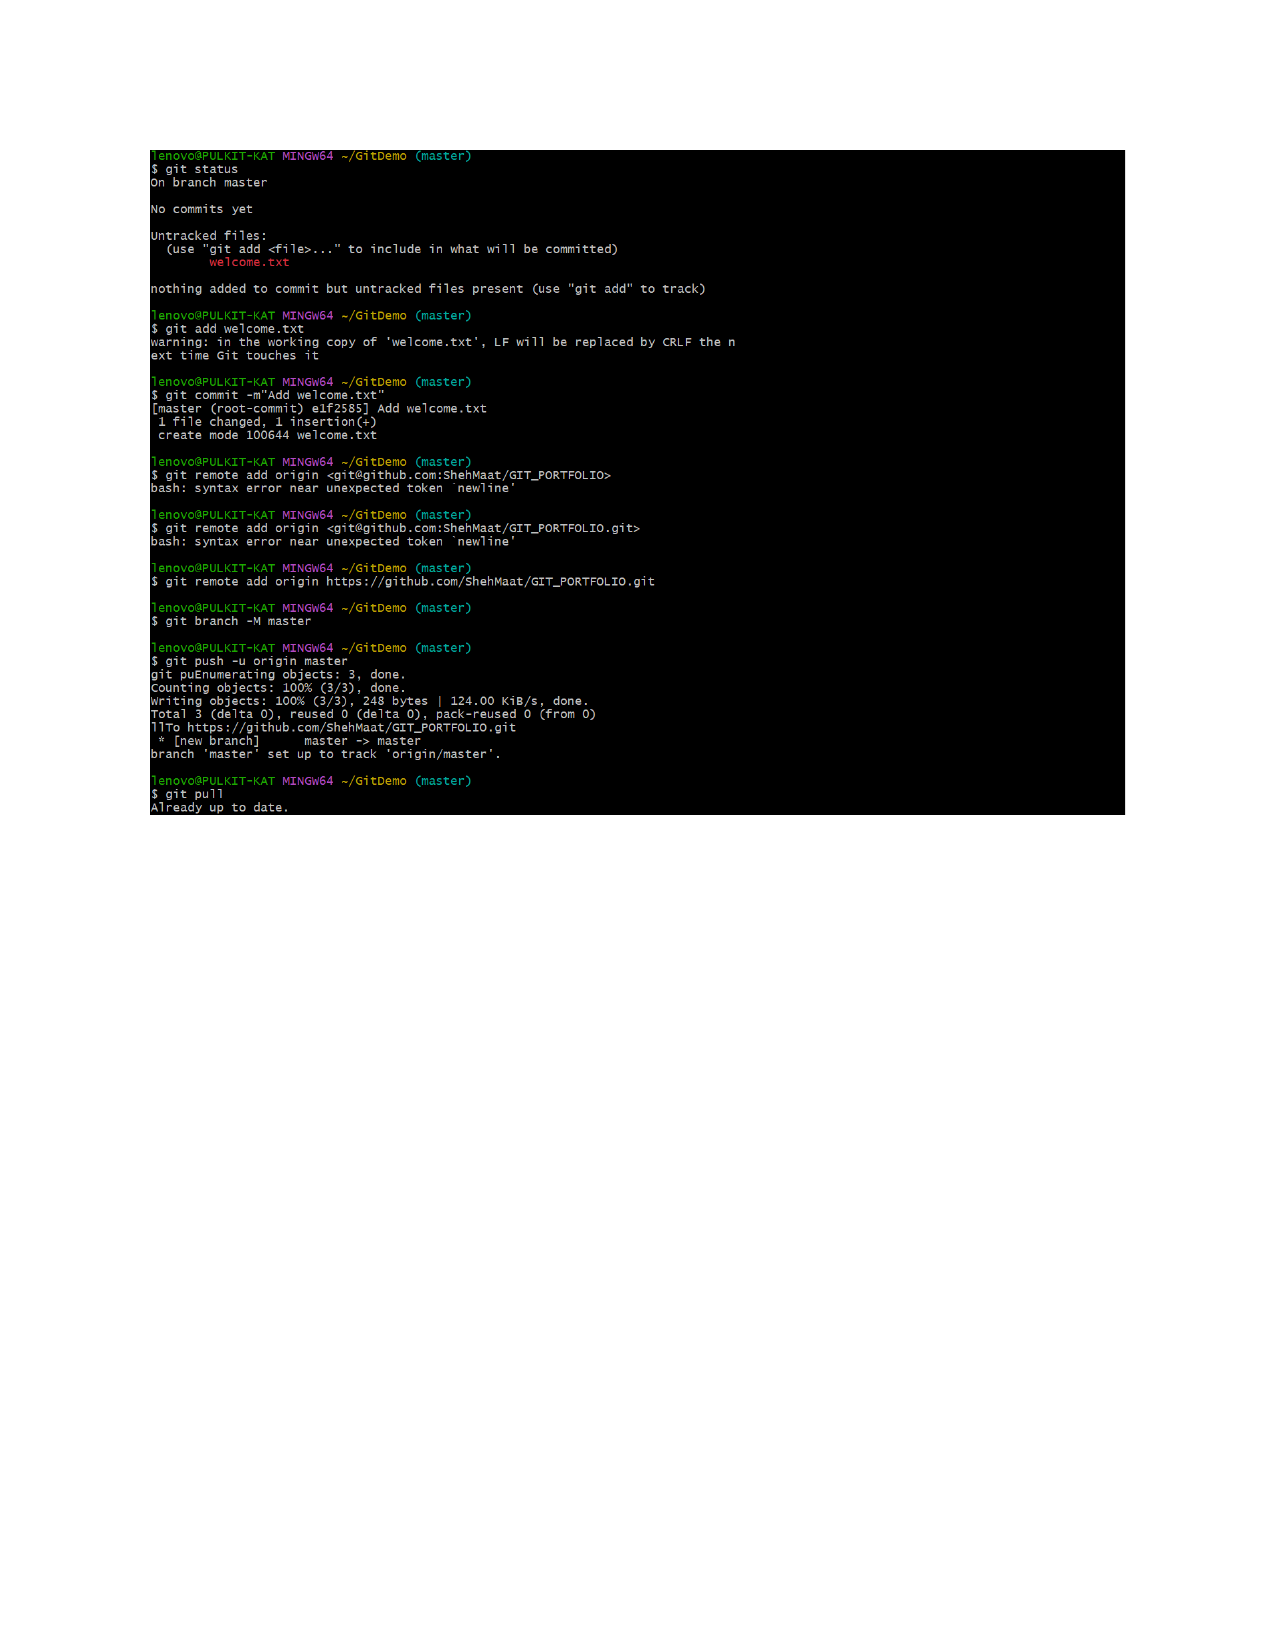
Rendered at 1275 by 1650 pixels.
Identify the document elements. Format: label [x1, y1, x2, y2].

picture [150, 150, 1125, 815]
